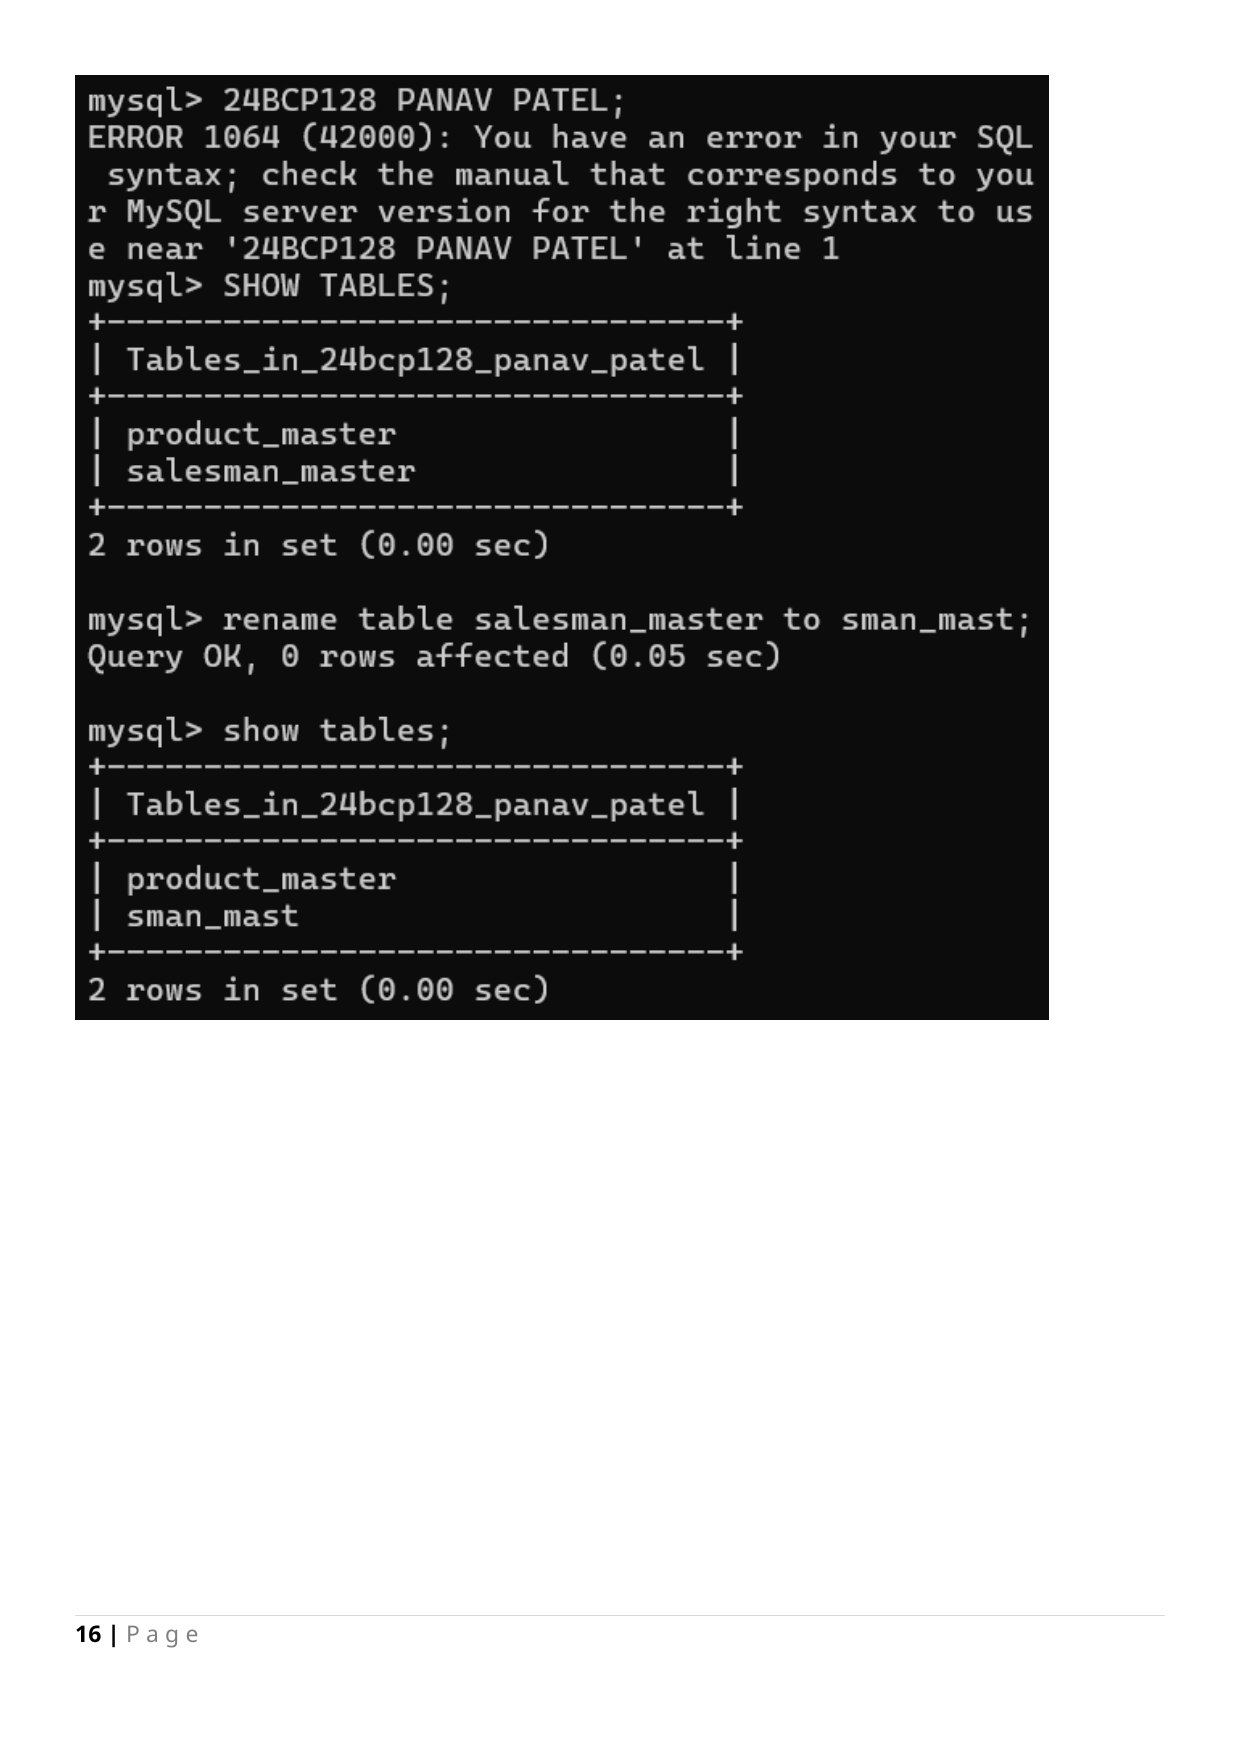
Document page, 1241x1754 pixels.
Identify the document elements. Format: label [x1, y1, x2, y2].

picture [75, 75, 1049, 1020]
